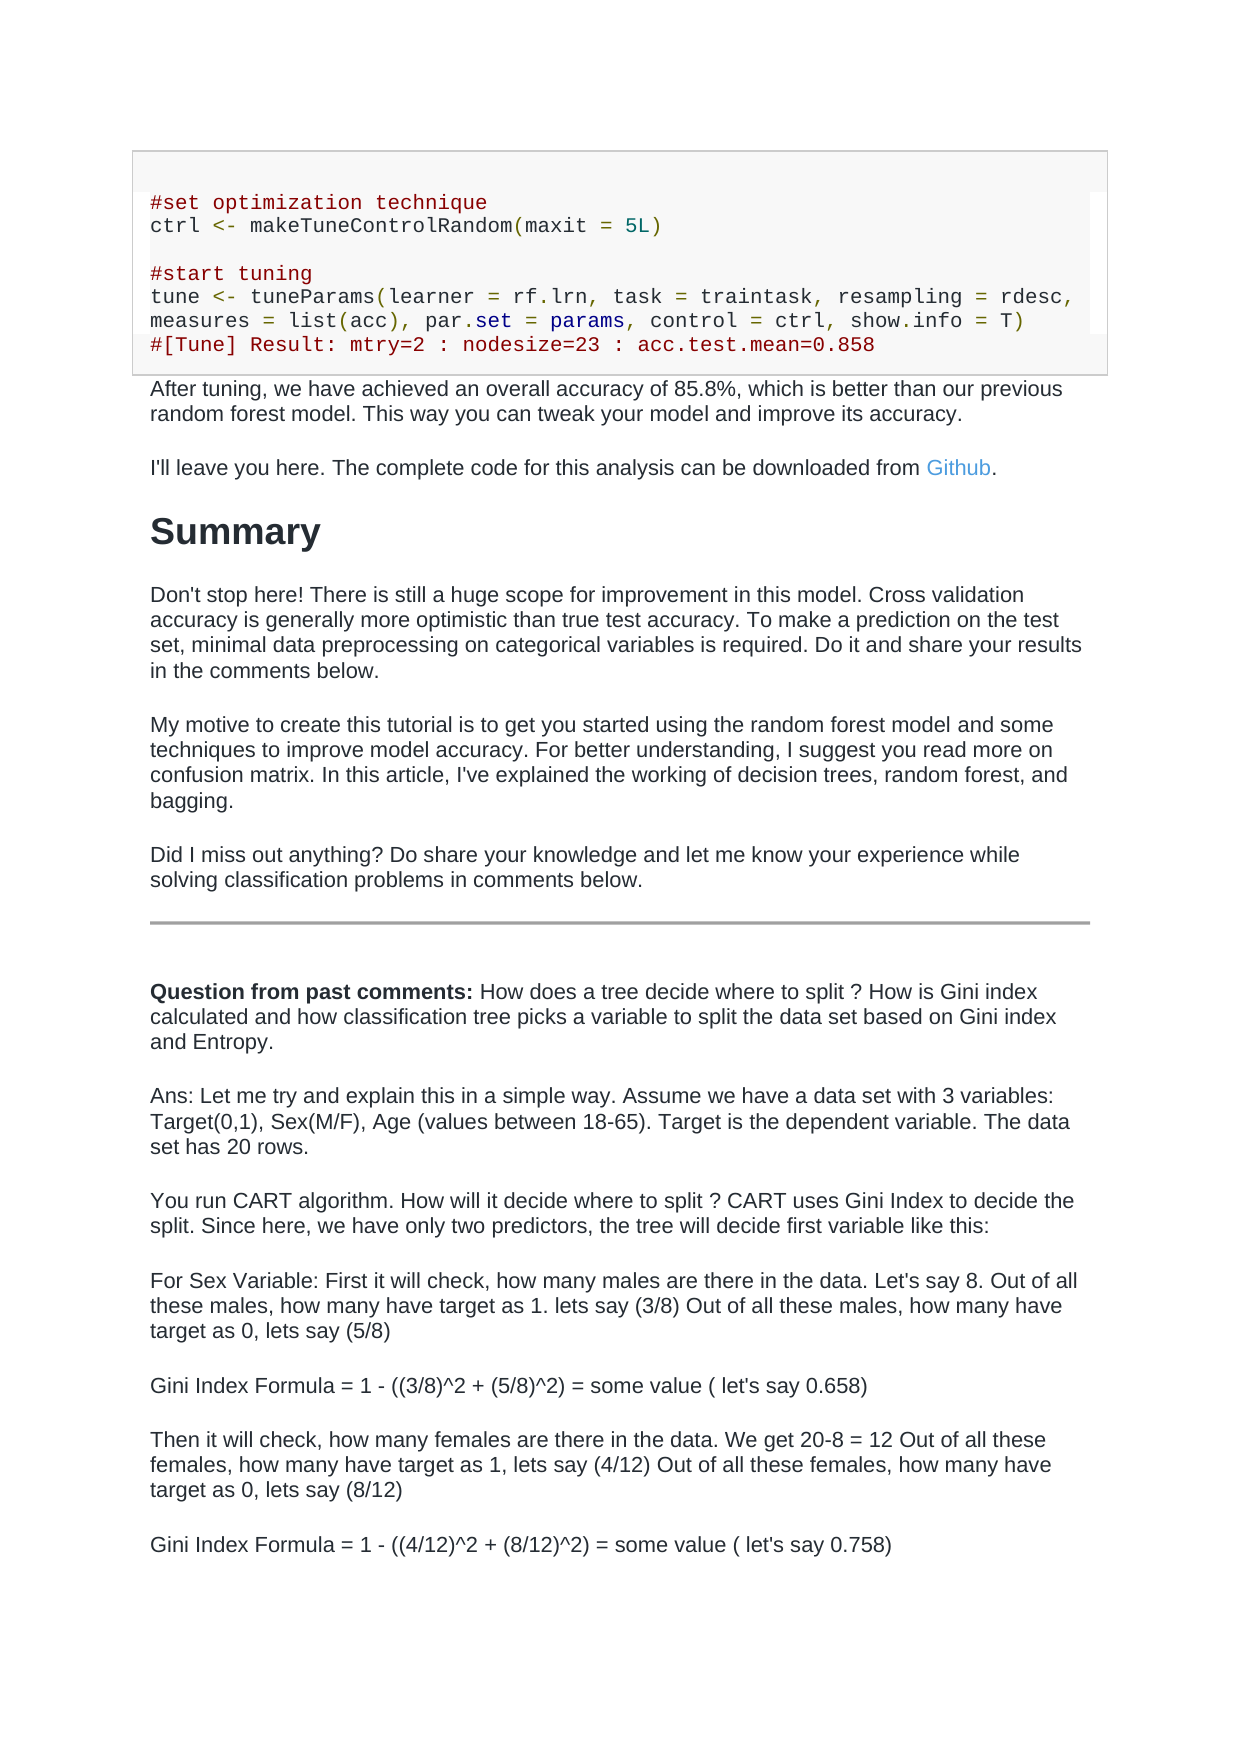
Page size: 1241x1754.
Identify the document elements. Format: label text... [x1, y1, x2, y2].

text My motive to create this tutorial is to get you started using the random forest model and some techniques to improve model accuracy. For better understanding, I suggest you read more on confusion matrix. In this article, I've explained the working of decision trees, random forest, and bagging. [150, 712, 1090, 813]
text Did I miss out anything? Do share your knowledge and let me know your experience while solving classification problems in comments below. [150, 842, 1090, 892]
text I'll leave you here. The complete code for this analysis can be downloaded from Github. [150, 455, 1090, 480]
text #set optimization technique [150, 192, 1090, 216]
text #start tuning [150, 263, 1090, 286]
text tune <- tuneParams(learner = rf.lrn, task = traintask, resampling = rdesc, measures = list(acc), par.set = params, control = ctrl, show.info = T) [150, 286, 1090, 316]
text You run CART algorithm. How will it decide where to split ? CART uses Gini Index to decide the split. Since here, we have only two predictors, the tree will decide first variable like this: [150, 1188, 1090, 1239]
text For Sex Variable: First it will check, how many males are there in the data. Let's say 8. Out of all these males, how many have target as 1. lets say (3/8) Out of all these males, how many have target as 0, lets say (5/8) [150, 1268, 1090, 1343]
text #[Tune] Result: mtry=2 : nodesize=23 : acc.test.mean=0.858 [133, 316, 1107, 374]
text ctrl <- makeTuneControlRandom(maxit = 5L) [150, 216, 1090, 239]
text Question from past comments: How does a tree decide where to split ? How is Gini index calculated and how classification tree picks a variable to split the data set based on Gini index and Entropy. [150, 979, 1090, 1054]
text Don't stop here! There is still a huge scope for improvement in this model. Cross validation accuracy is generally more optimistic than true test accuracy. To make a prediction on the test set, minimal data preprocessing on categorical variables is required. Do it and share your results in the comments below. [150, 582, 1090, 683]
text Gini Index Formula = 1 - ((3/8)^2 + (5/8)^2) = some value ( let's say 0.658) [150, 1373, 1090, 1398]
text Then it will check, how many females are there in the data. We get 20-8 = 12 Out of all these females, how many have target as 1, lets say (4/12) Out of all these females, how many have target as 0, lets say (8/12) [150, 1427, 1090, 1503]
text Summary [150, 509, 1090, 553]
text Gini Index Formula = 1 - ((4/12)^2 + (8/12)^2) = some value ( let's say 0.758) [150, 1532, 1090, 1557]
text After tuning, we have achieved an overall accuracy of 85.8%, which is better than our previous random forest model. This way you can tweak your model and improve its accuracy. [150, 376, 1090, 426]
text Ans: Let me try and explain this in a simple way. Assume we have a data set with 3 variables: Target(0,1), Sex(M/F), Age (values between 18-65). Target is the dependent variable. The data set has 20 rows. [150, 1083, 1090, 1159]
